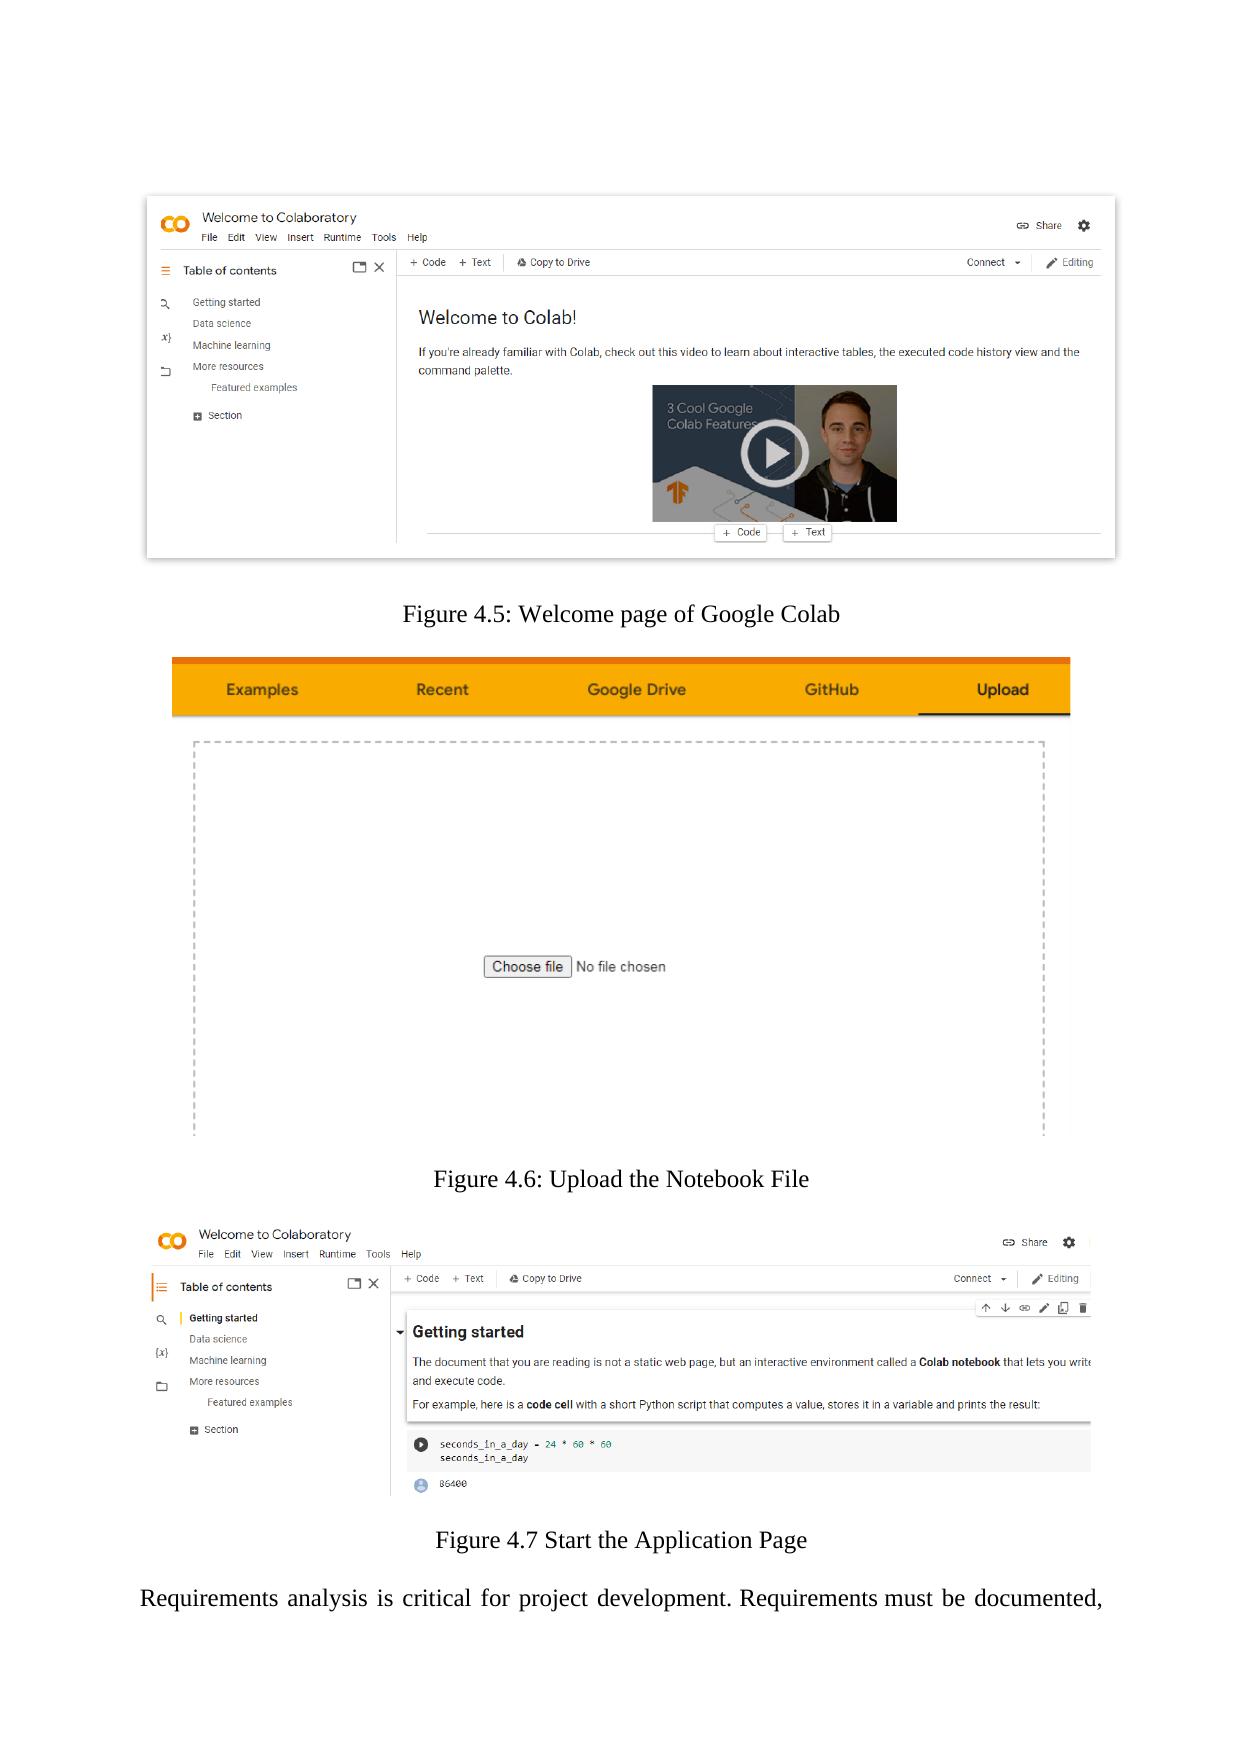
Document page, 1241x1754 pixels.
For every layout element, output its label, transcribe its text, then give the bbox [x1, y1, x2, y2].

picture [161, 211, 1101, 543]
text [139, 1583, 1103, 1612]
text Figure 4.5: Welcome page of Google Colab [139, 599, 1103, 628]
text Figure 4.7 Start the Application Page [139, 1525, 1103, 1554]
picture [172, 657, 1071, 1136]
text Figure 4.6: Upload the Notebook File [139, 1164, 1103, 1193]
picture [151, 1222, 1091, 1496]
